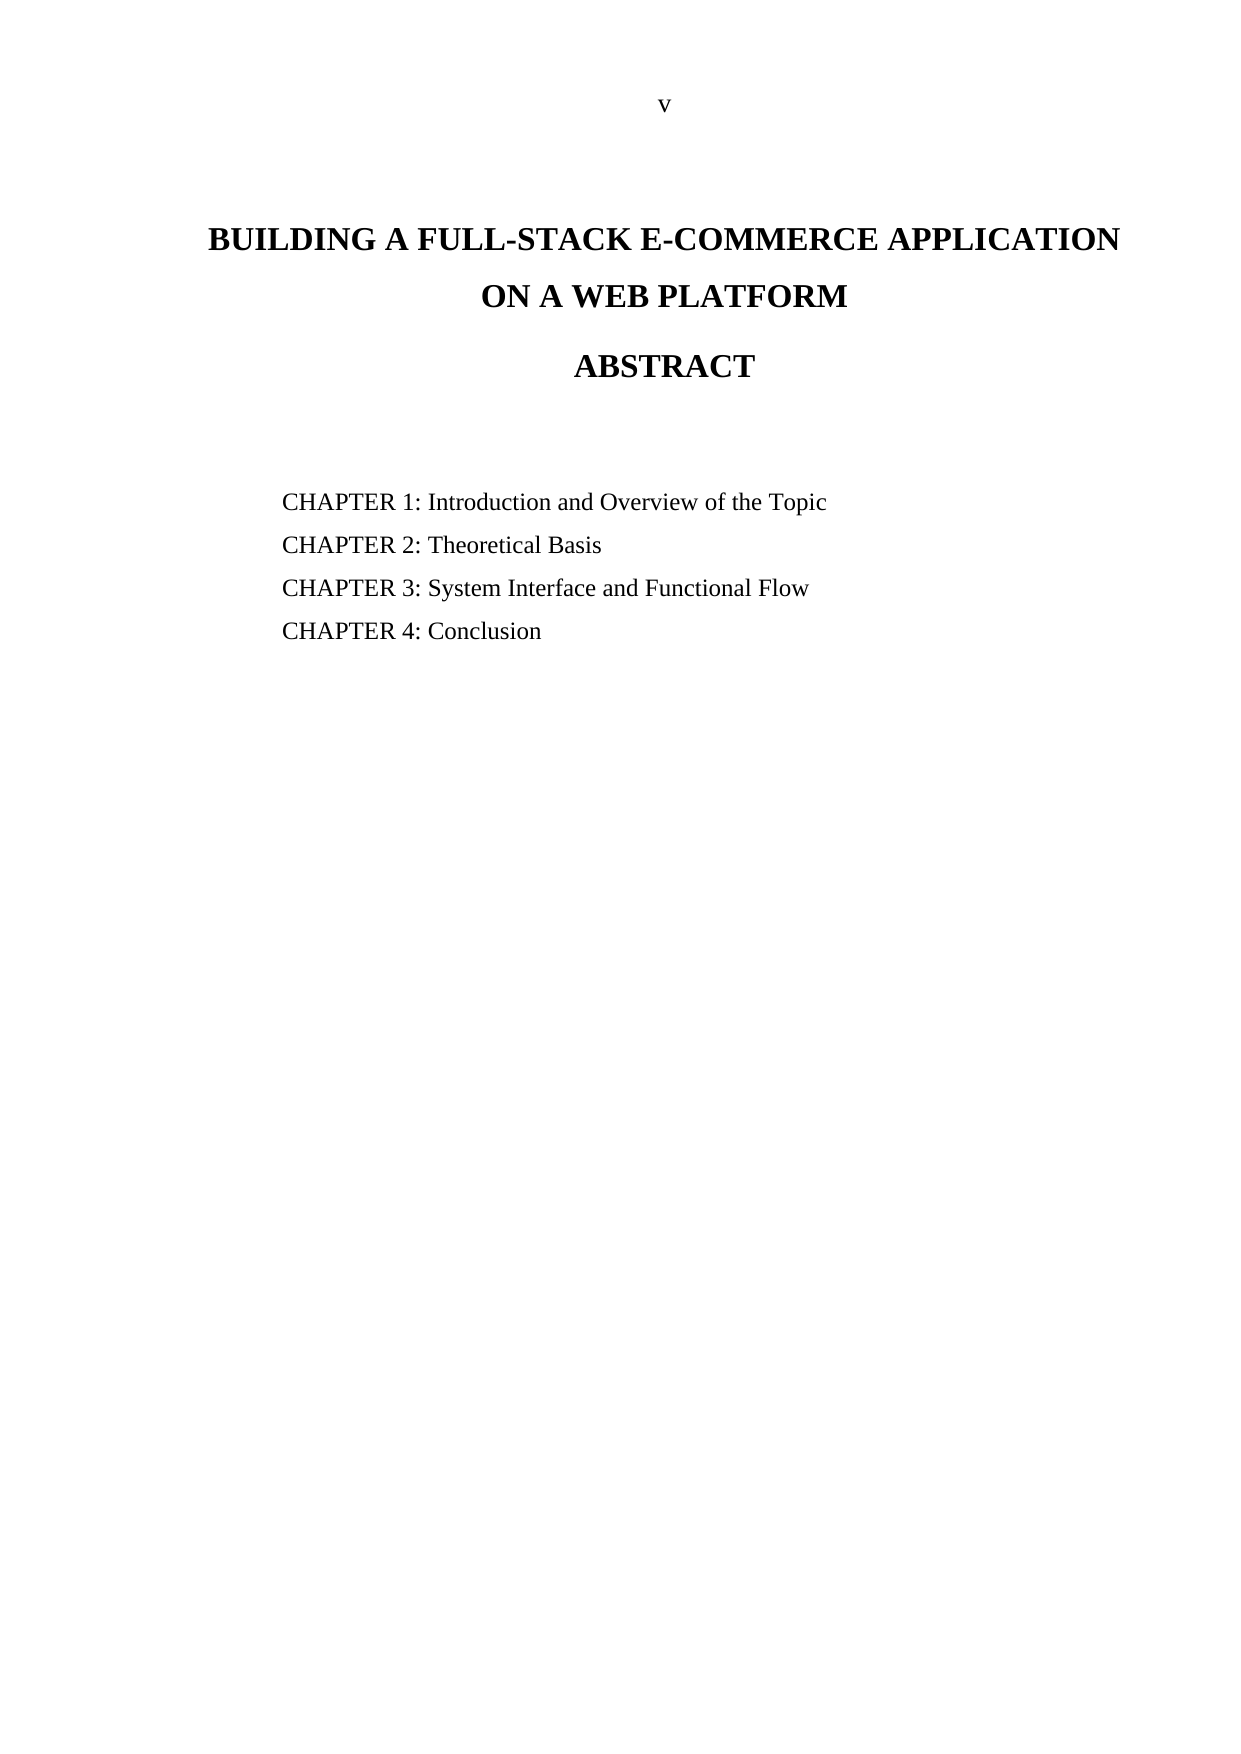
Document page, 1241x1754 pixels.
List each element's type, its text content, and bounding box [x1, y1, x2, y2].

text CHAPTER 4: Conclusion [282, 616, 1122, 645]
text BUILDING A FULL-STACK E-COMMERCE APPLICATION ON A WEB PLATFORM [207, 219, 1122, 315]
text CHAPTER 2: Theoretical Basis [282, 530, 1122, 559]
text CHAPTER 3: System Interface and Functional Flow [282, 573, 1122, 602]
text CHAPTER 1: Introduction and Overview of the Topic [282, 487, 1122, 516]
text ABSTRACT [207, 347, 1122, 385]
